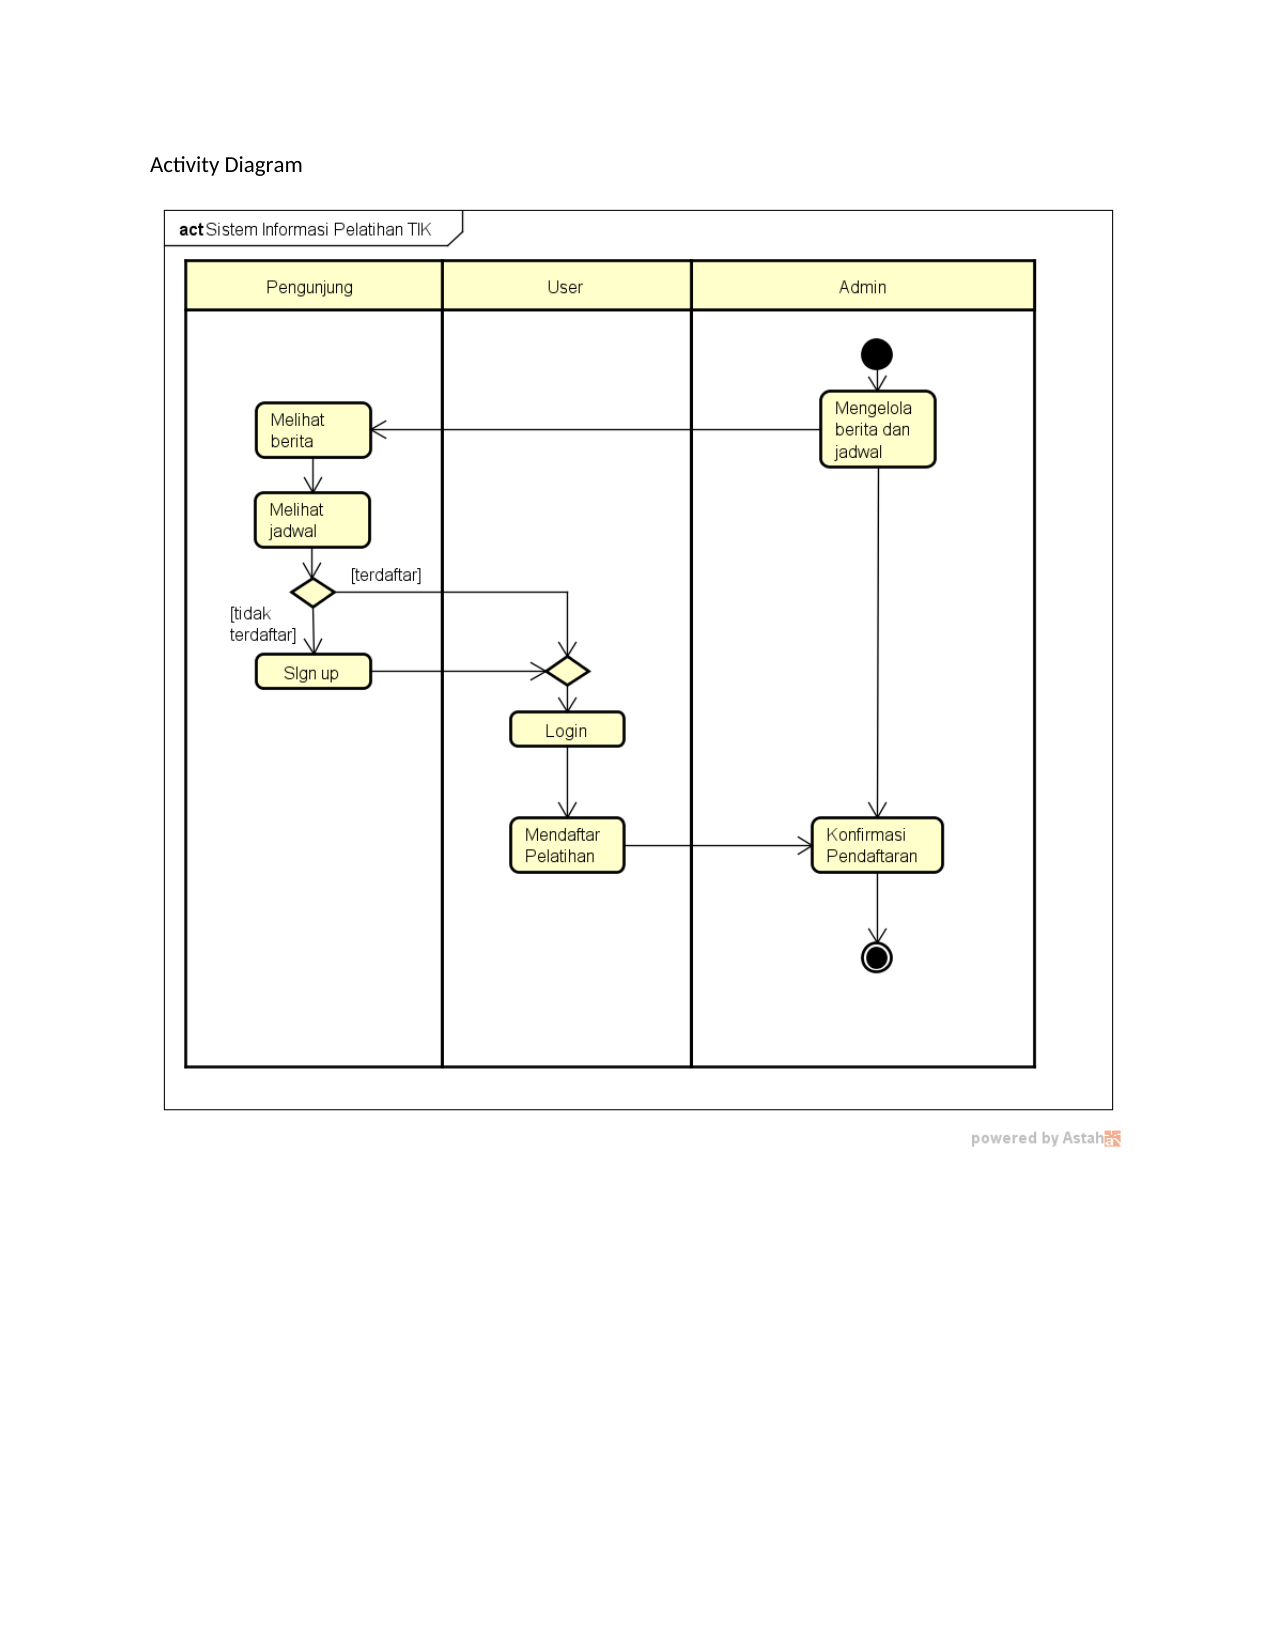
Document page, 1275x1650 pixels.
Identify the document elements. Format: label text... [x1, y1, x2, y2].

picture [150, 196, 1125, 1152]
text Activity Diagram [150, 150, 1125, 178]
